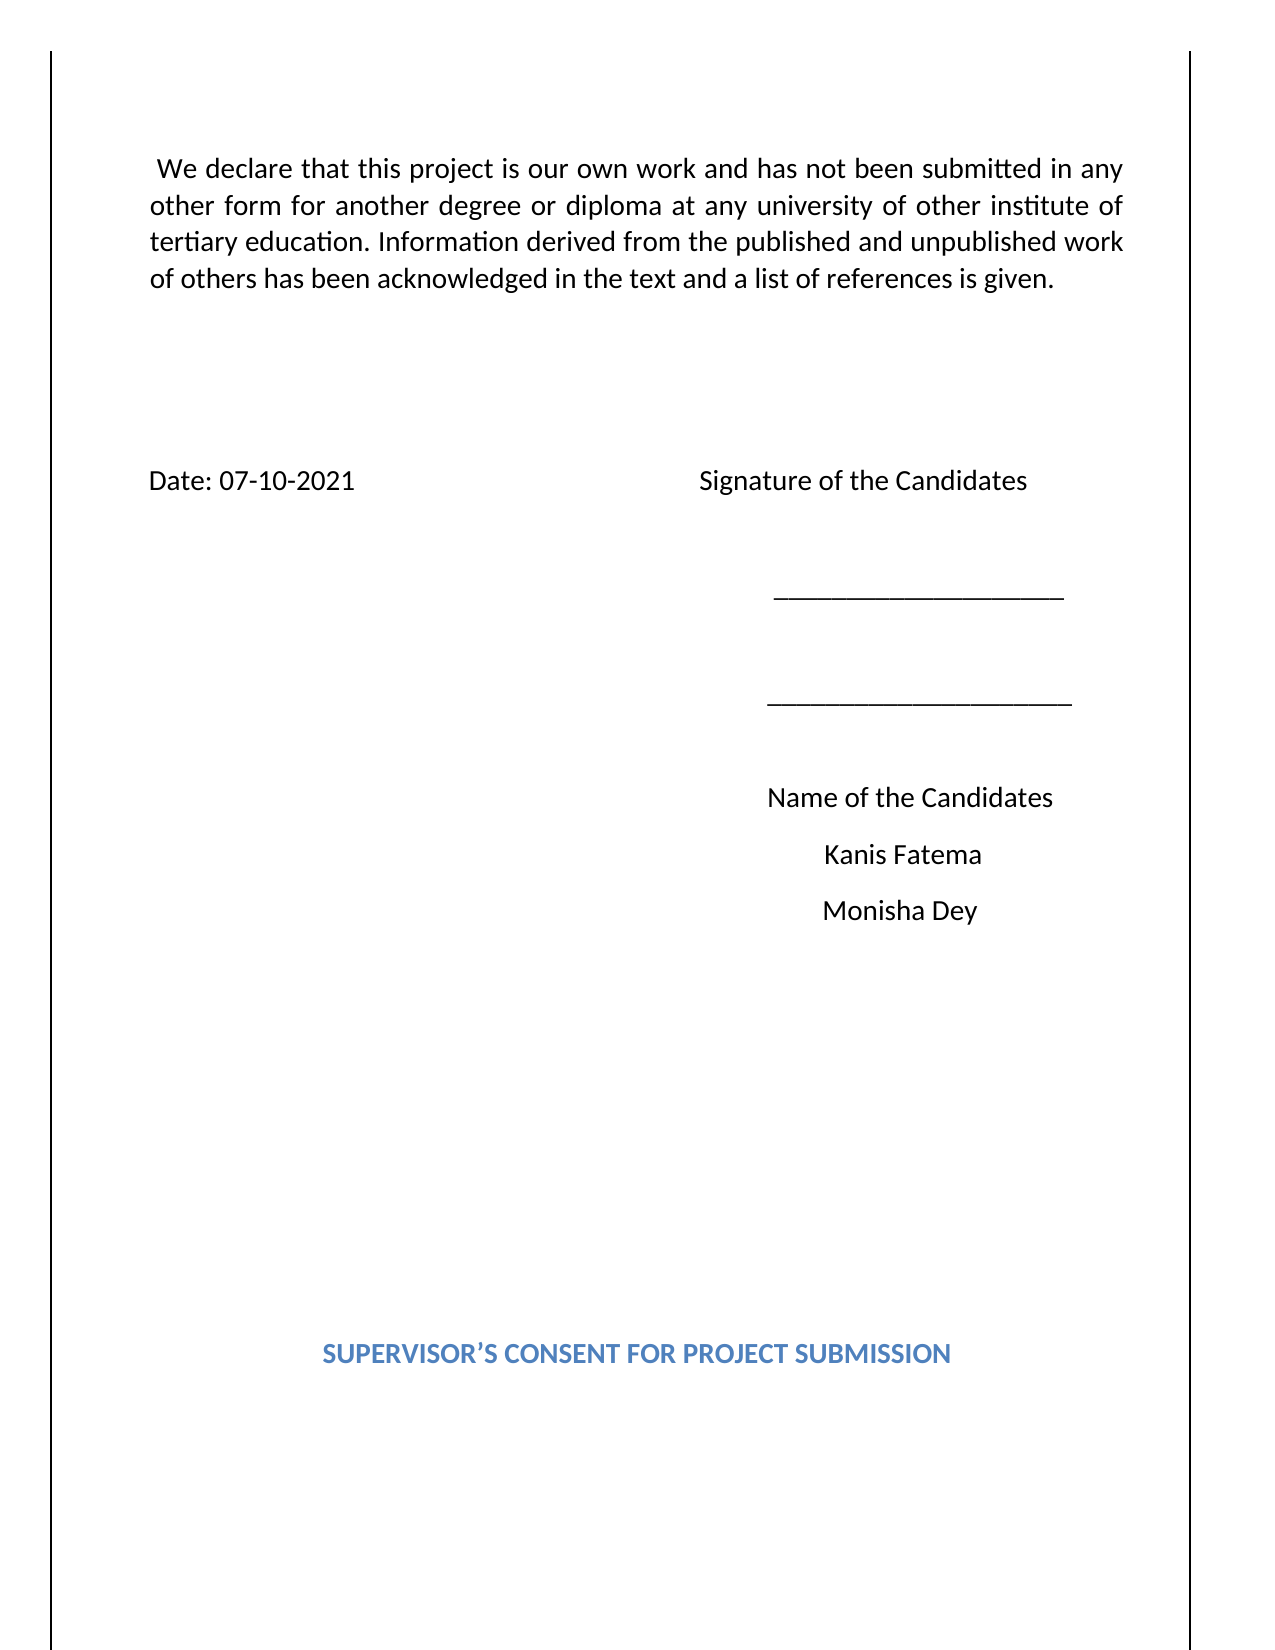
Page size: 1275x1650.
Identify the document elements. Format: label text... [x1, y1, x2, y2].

text Monisha Dey [269, 892, 1125, 927]
text SUPERVISOR’S CONSENT FOR PROJECT SUBMISSION [150, 1335, 1124, 1371]
text Kanis Fatema [150, 836, 1124, 871]
text Date: 07-10-2021 Signature of the Candidates [148, 462, 1125, 498]
text Name of the Candidates [148, 779, 1125, 814]
text _____________________ [148, 674, 1125, 709]
text ____________________ [148, 568, 1125, 604]
text We declare that this project is our own work and has not been submitted in any other form for another degree or diploma at any university of other institute of tertiary education. Information derived from the published and unpublished work of others has been acknowledged in the text and a list of references is given. [148, 150, 1125, 296]
